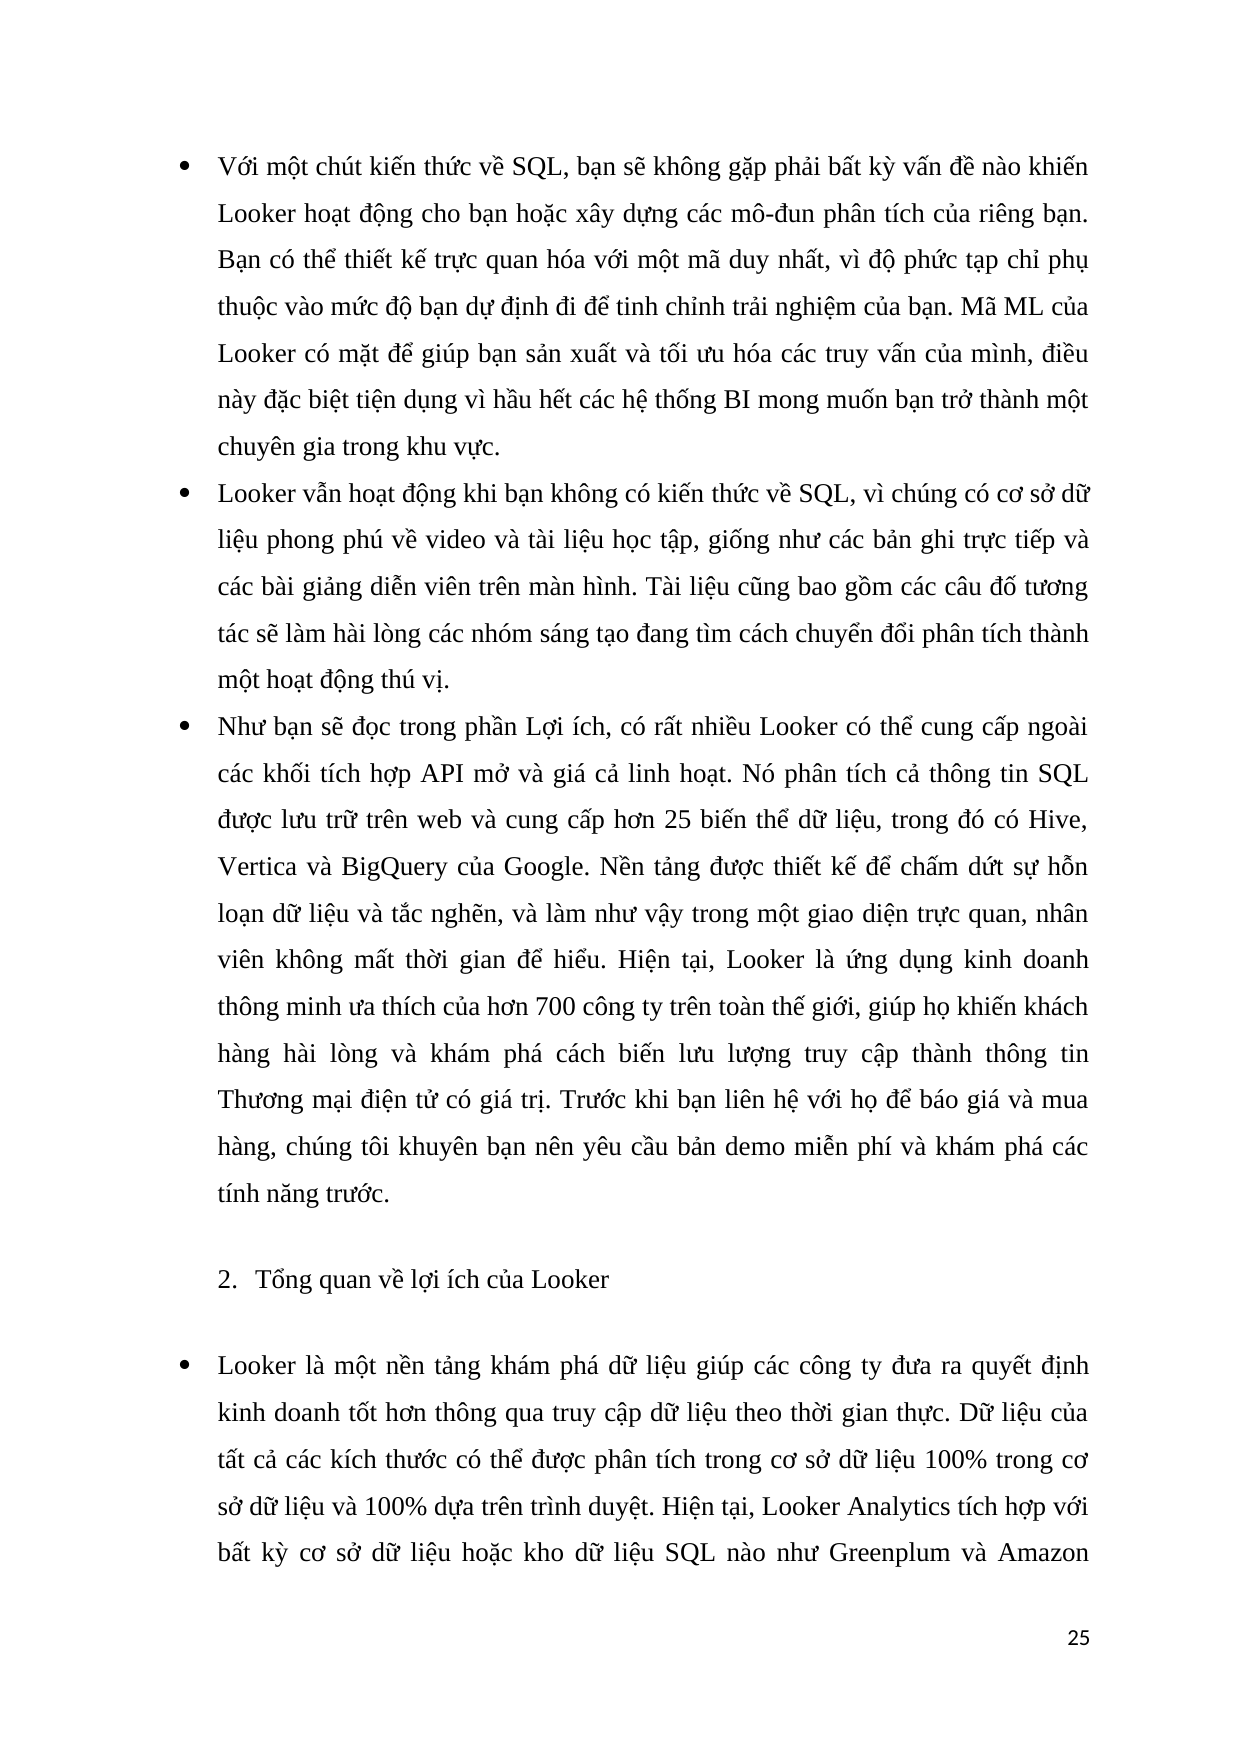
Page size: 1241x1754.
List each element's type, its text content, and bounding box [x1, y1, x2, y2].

list Với một chút kiến ​​thức về SQL, bạn sẽ không gặp phải bất kỳ vấn đề nào khiến Looker hoạt động cho bạn hoặc xây dựng các mô-đun phân tích của riêng bạn. Bạn có thể thiết kế trực quan hóa với một mã duy nhất, vì độ phức tạp chỉ phụ thuộc vào mức độ bạn dự định đi để tinh chỉnh trải nghiệm của bạn. Mã ML của Looker có mặt để giúp bạn sản xuất và tối ưu hóa các truy vấn của mình, điều này đặc biệt tiện dụng vì hầu hết các hệ thống BI mong muốn bạn trở thành một chuyên gia trong khu vực. [180, 150, 1090, 461]
list Như bạn sẽ đọc trong phần Lợi ích, có rất nhiều Looker có thể cung cấp ngoài các khối tích hợp API mở và giá cả linh hoạt. Nó phân tích cả thông tin SQL được lưu trữ trên web và cung cấp hơn 25 biến thể dữ liệu, trong đó có Hive, Vertica và BigQuery của Google. Nền tảng được thiết kế để chấm dứt sự hỗn loạn dữ liệu và tắc nghẽn, và làm như vậy trong một giao diện trực quan, nhân viên không mất thời gian để hiểu. Hiện tại, Looker là ứng dụng kinh doanh thông minh ưa thích của hơn 700 công ty trên toàn thế giới, giúp họ khiến khách hàng hài lòng và khám phá cách biến lưu lượng truy cập thành thông tin Thương mại điện tử có giá trị. Trước khi bạn liên hệ với họ để báo giá và mua hàng, chúng tôi khuyên bạn nên yêu cầu bản demo miễn phí và khám phá các tính năng trước. [180, 710, 1090, 1208]
list Looker vẫn hoạt động khi bạn không có kiến ​​thức về SQL, vì chúng có cơ sở dữ liệu phong phú về video và tài liệu học tập, giống như các bản ghi trực tiếp và các bài giảng diễn viên trên màn hình. Tài liệu cũng bao gồm các câu đố tương tác sẽ làm hài lòng các nhóm sáng tạo đang tìm cách chuyển đổi phân tích thành một hoạt động thú vị. [180, 477, 1090, 695]
list Tổng quan về lợi ích của Looker [217, 1263, 1090, 1294]
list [180, 1349, 1090, 1567]
